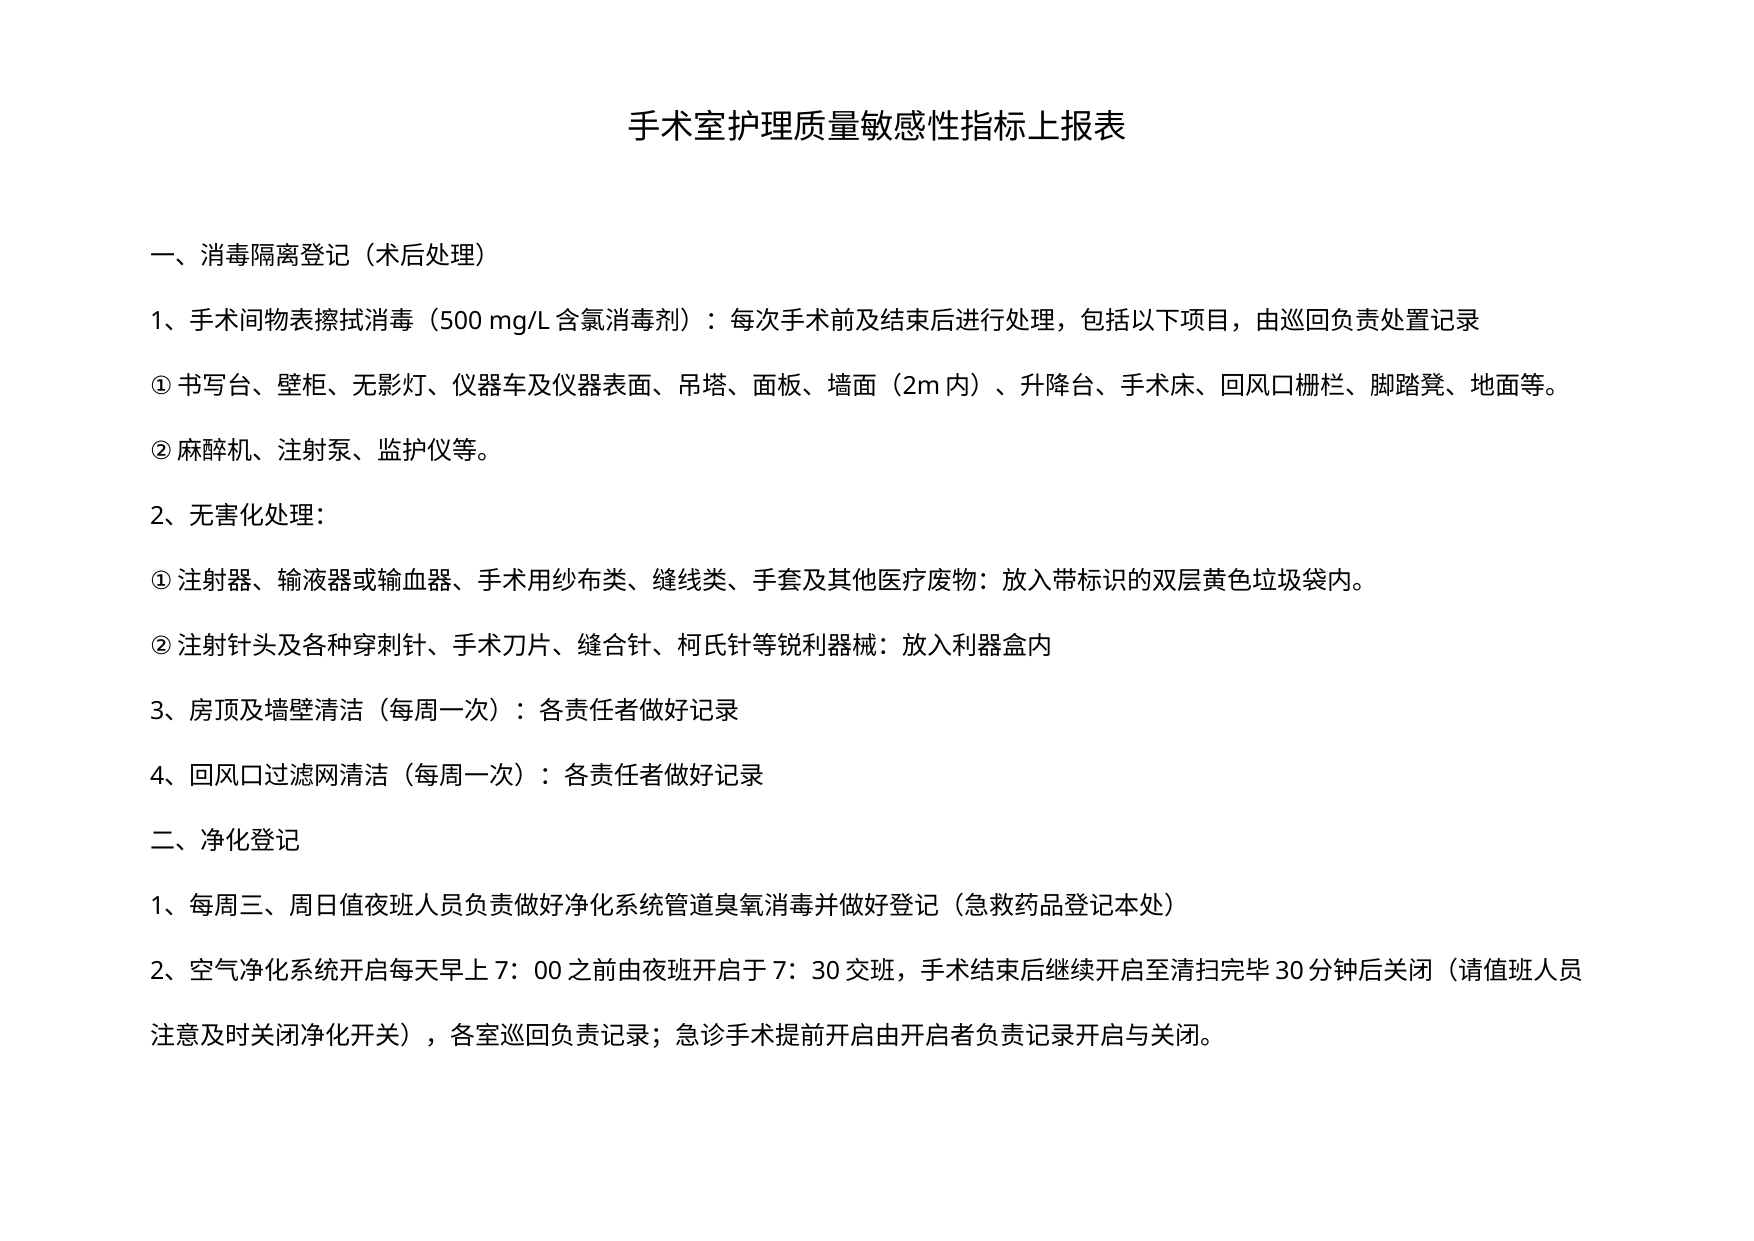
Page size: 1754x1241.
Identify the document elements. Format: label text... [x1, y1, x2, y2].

text 4、回风口过滤网清洁（每周一次）：各责任者做好记录 [150, 741, 1604, 806]
text 2、空气净化系统开启每天早上7：00之前由夜班开启于7：30交班，手术结束后继续开启至清扫完毕30分钟后关闭（请值班人员注意及时关闭净化开关），各室巡回负责记录；急诊手术提前开启由开启者负责记录开启与关闭。 [150, 936, 1604, 1066]
text 3、房顶及墙壁清洁（每周一次）：各责任者做好记录 [150, 676, 1604, 741]
text ①书写台、壁柜、无影灯、仪器车及仪器表面、吊塔、面板、墙面（2m内）、升降台、手术床、回风口栅栏、脚踏凳、地面等。 [150, 351, 1604, 416]
text ②麻醉机、注射泵、监护仪等。 [150, 416, 1604, 481]
text 二、净化登记 [150, 806, 1604, 871]
text 手术室护理质量敏感性指标上报表 [150, 91, 1604, 156]
text 1、手术间物表擦拭消毒（500 mg/L含氯消毒剂）：每次手术前及结束后进行处理，包括以下项目，由巡回负责处置记录 [150, 286, 1604, 351]
text 一、消毒隔离登记（术后处理） [150, 221, 1604, 286]
text 2、无害化处理： [150, 481, 1604, 546]
text ①注射器、输液器或输血器、手术用纱布类、缝线类、手套及其他医疗废物：放入带标识的双层黄色垃圾袋内。 [150, 546, 1604, 611]
text ②注射针头及各种穿刺针、手术刀片、缝合针、柯氏针等锐利器械：放入利器盒内 [150, 611, 1604, 676]
text 1、每周三、周日值夜班人员负责做好净化系统管道臭氧消毒并做好登记（急救药品登记本处） [150, 871, 1604, 936]
